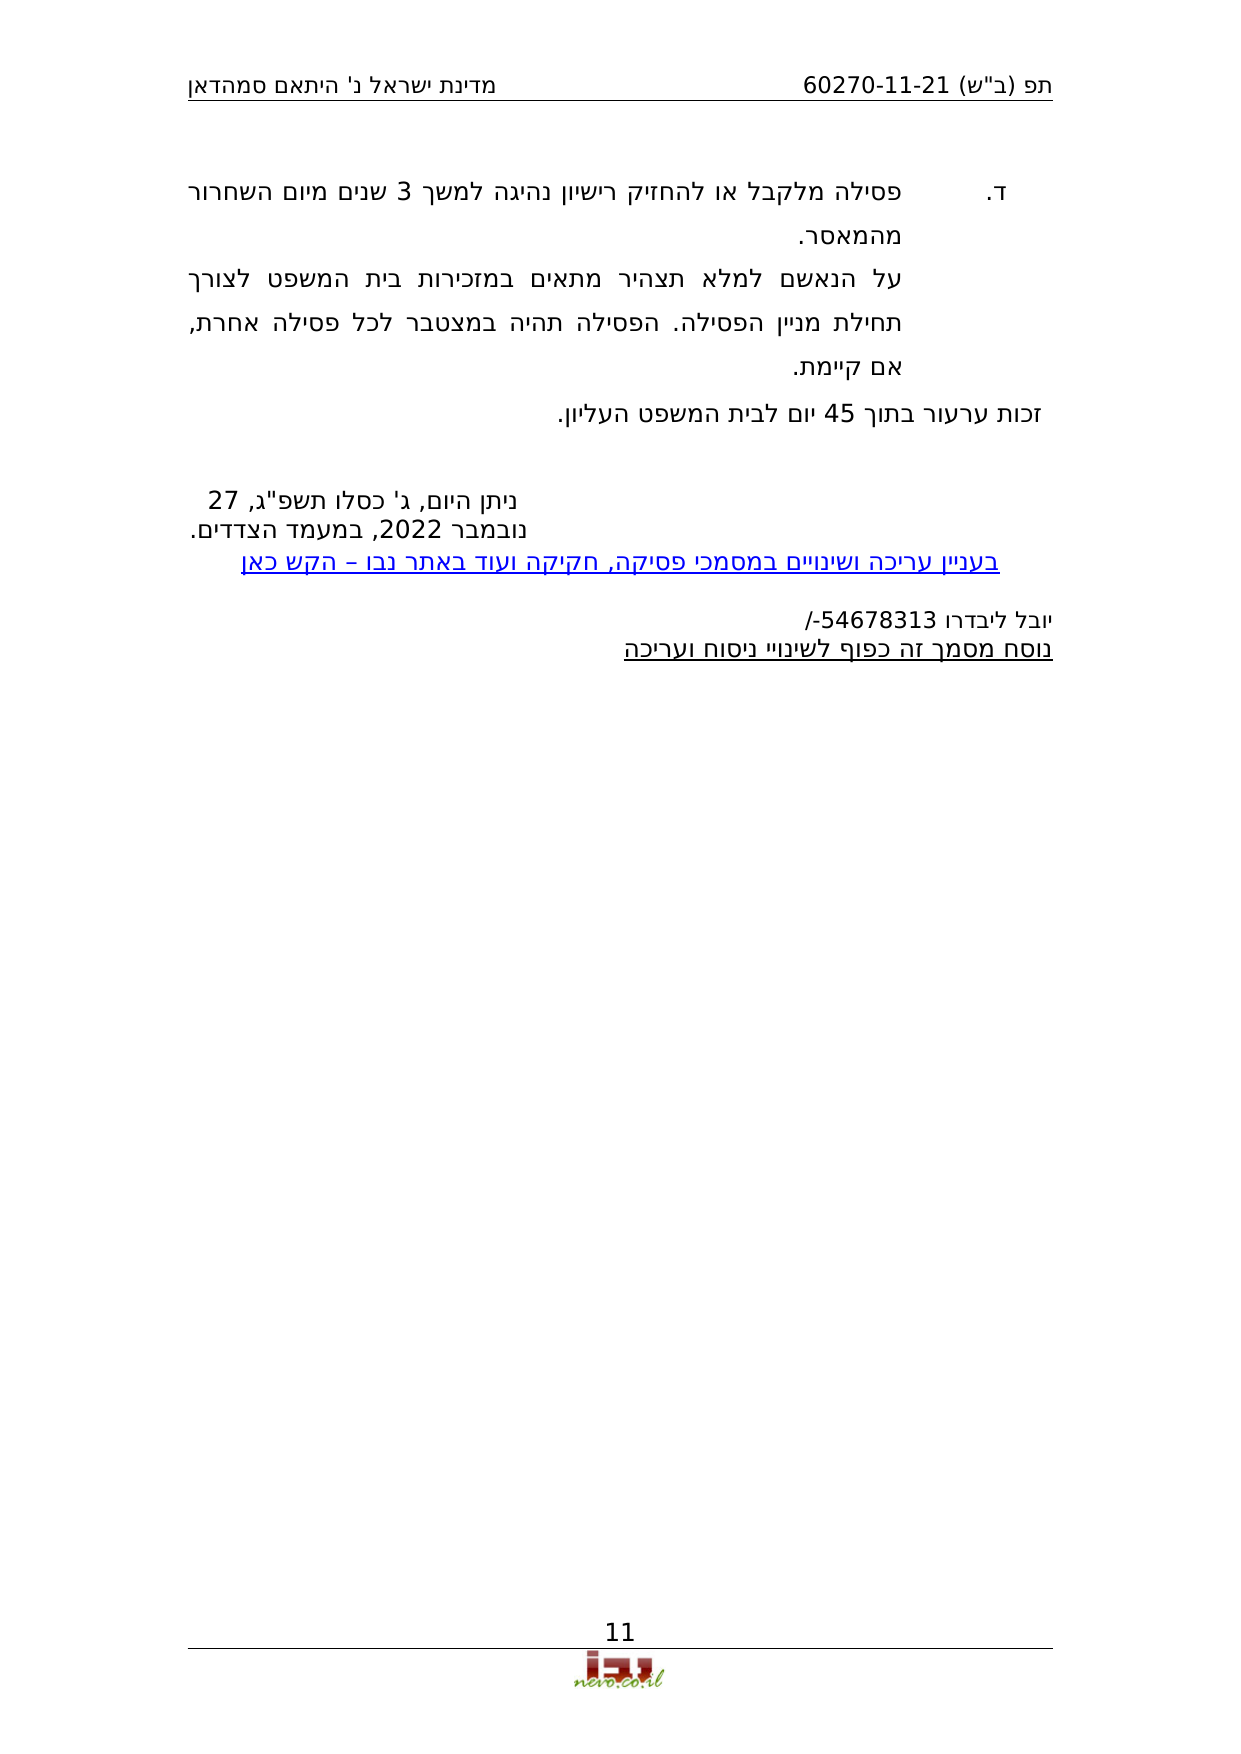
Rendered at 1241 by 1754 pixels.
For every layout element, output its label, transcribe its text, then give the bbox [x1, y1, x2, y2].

text יובל ליבדרו 54678313-/ [187, 607, 1053, 634]
list פסילה מלקבל או להחזיק רישיון נהיגה למשך 3 שנים מיום השחרור מהמאסר. [187, 177, 985, 250]
picture [574, 1650, 666, 1689]
text 54678313זכות ערעור בתוך 45 יום לבית המשפט העליון. [187, 399, 1053, 429]
text בעניין עריכה ושינויים במסמכי פסיקה, חקיקה ועוד באתר נבו – הקש כאן [187, 547, 1053, 576]
text על הנאשם למלא תצהיר מתאים במזכירות בית המשפט לצורך תחילת מניין הפסילה. הפסילה תהיה במצטבר לכל פסילה אחרת, אם קיימת. [187, 265, 903, 381]
text נוסח מסמך זה כפוף לשינויי ניסוח ועריכה [187, 634, 1053, 663]
text 5129371ניתן היום, ג' כסלו תשפ"ג, 27 נובמבר 2022, במעמד הצדדים. [187, 486, 528, 545]
